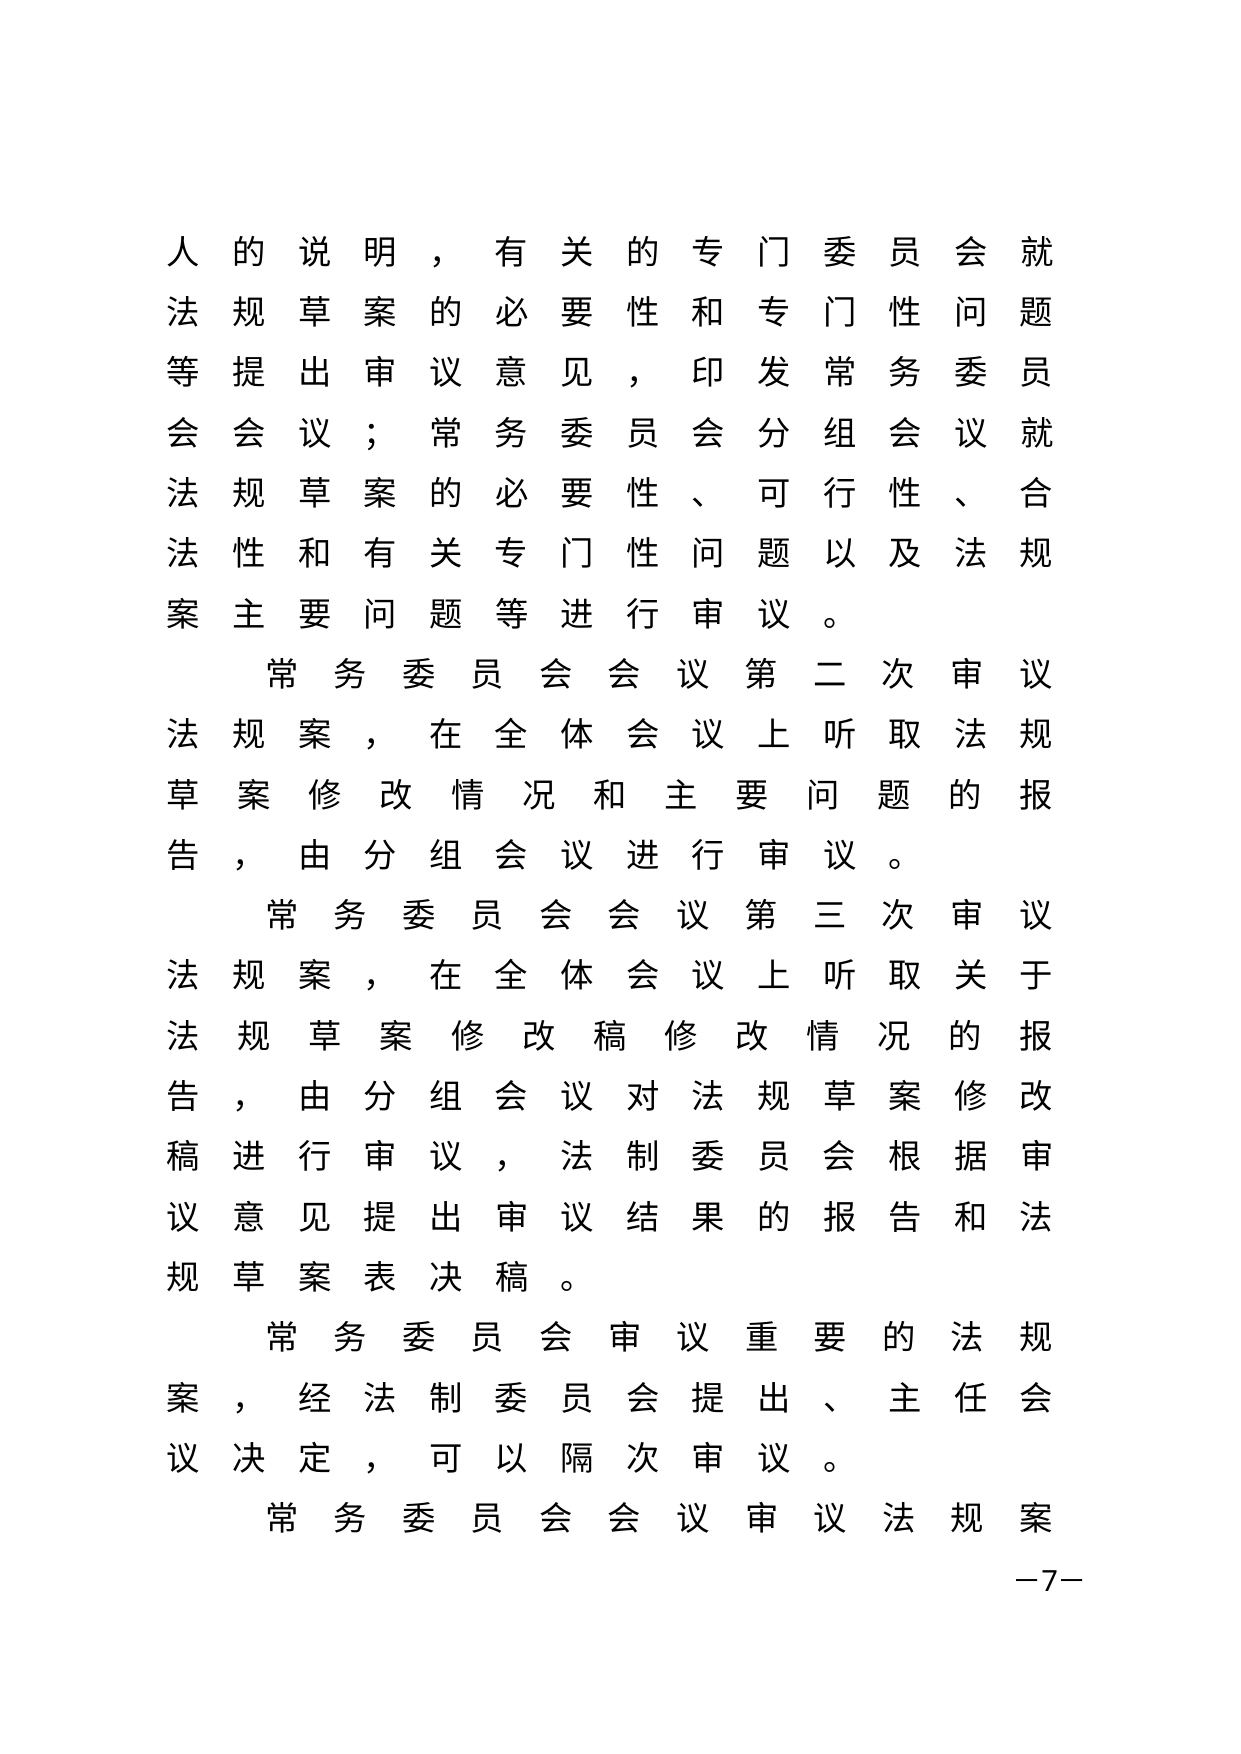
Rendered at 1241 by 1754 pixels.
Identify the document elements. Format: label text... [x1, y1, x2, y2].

list 常务委员会会议第三次审议法规案，在全体会议上听取关于法规草案修改稿修改情况的报告，由分组会议对法规草案修改稿进行审议，法制委员会根据审议意见提出审议结果的报告和法规草案表决稿。 [167, 883, 1085, 1305]
list 常务委员会审议重要的法规案，经法制委员会提出、主任会议决定，可以隔次审议。 [167, 1305, 1085, 1486]
list 常务委员会会议第一次审议法规案，在全体会议上听取提案人的说明，有关的专门委员会就法规草案的必要性和专门性问题等提出审议意见，印发常务委员会会议；常务委员会分组会议就法规草案的必要性、可行性、合法性和有关专门性问题以及法规案主要问题等进行审议。 [167, 219, 1085, 642]
list 常务委员会会议第二次审议法规案，在全体会议上听取法规草案修改情况和主要问题的报告，由分组会议进行审议。 [167, 642, 1085, 883]
list 常务委员会会议审议法规案时，根据需要，可以召开联组会议或者全体会议进行审议，对法规案中的主要问题进行讨论。” [167, 1486, 1085, 1546]
